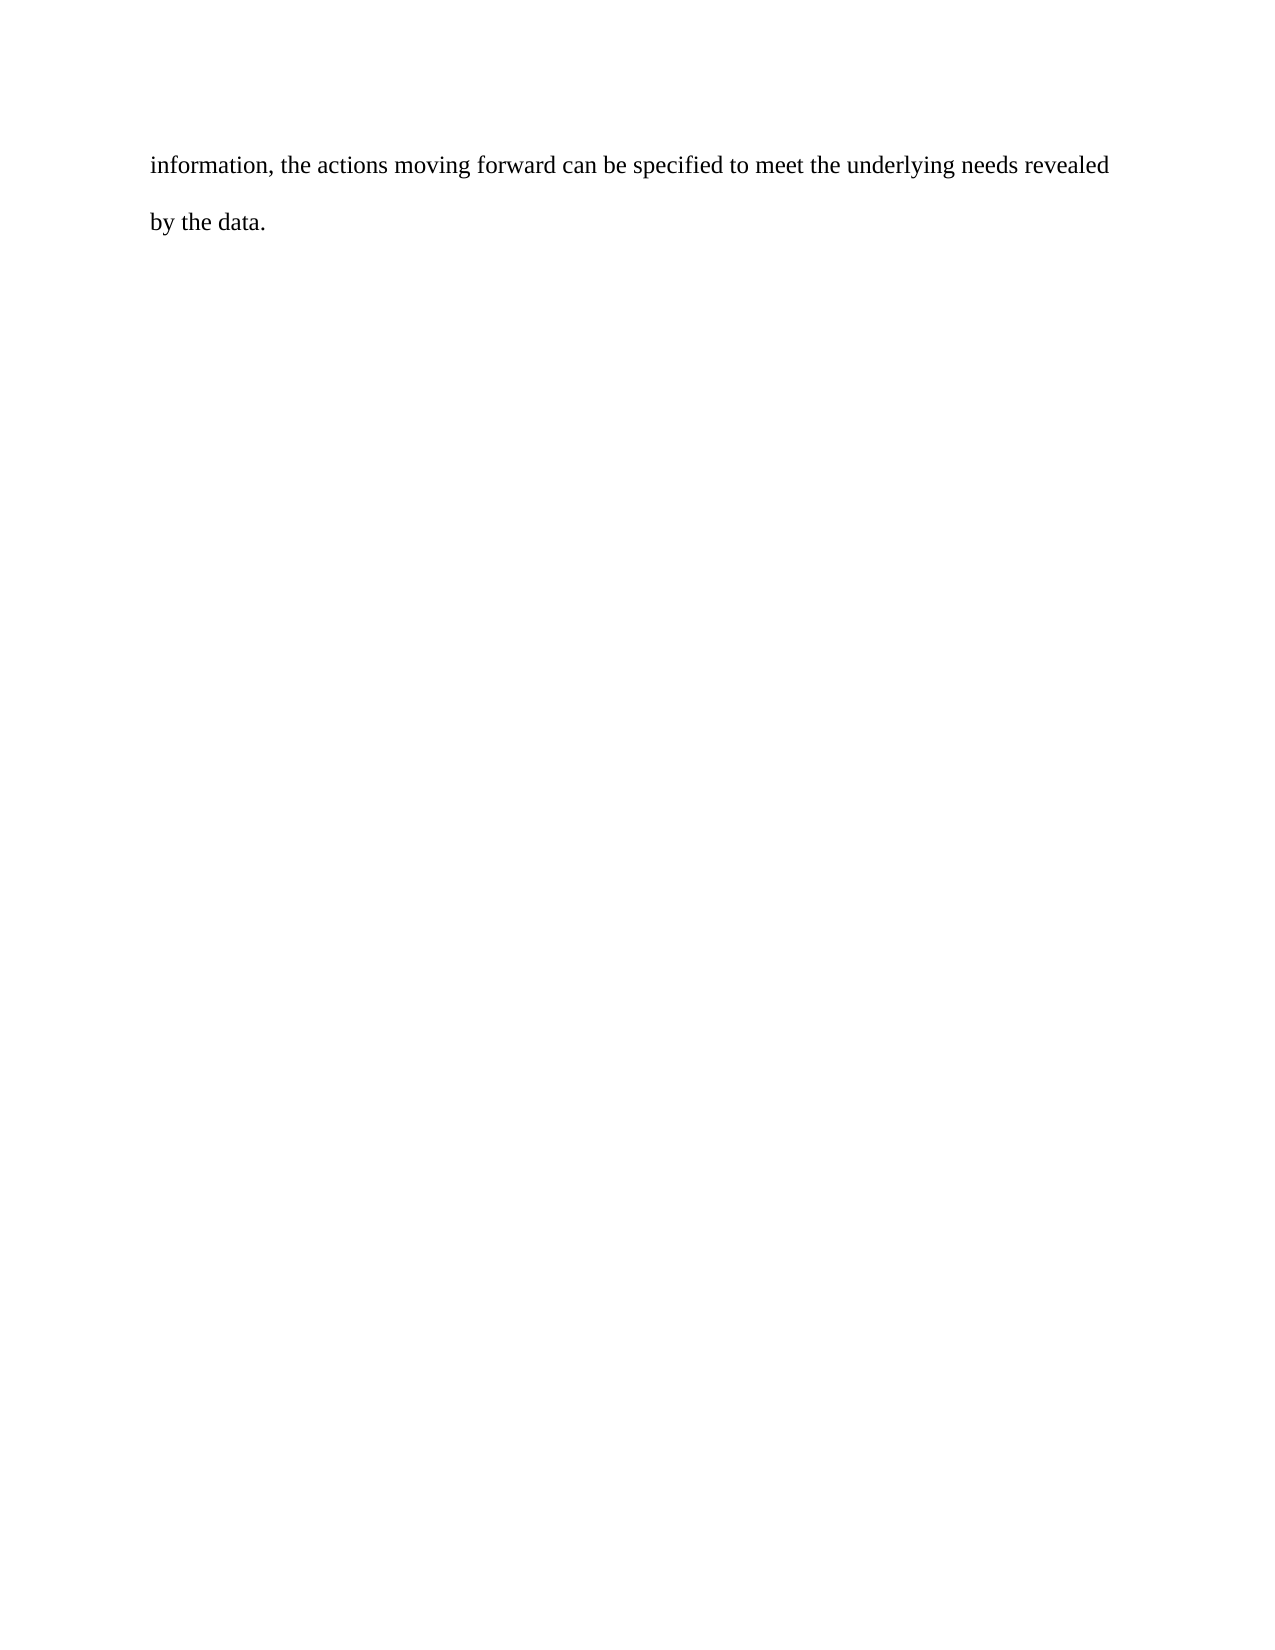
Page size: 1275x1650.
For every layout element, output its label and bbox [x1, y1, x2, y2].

text [150, 150, 1125, 236]
